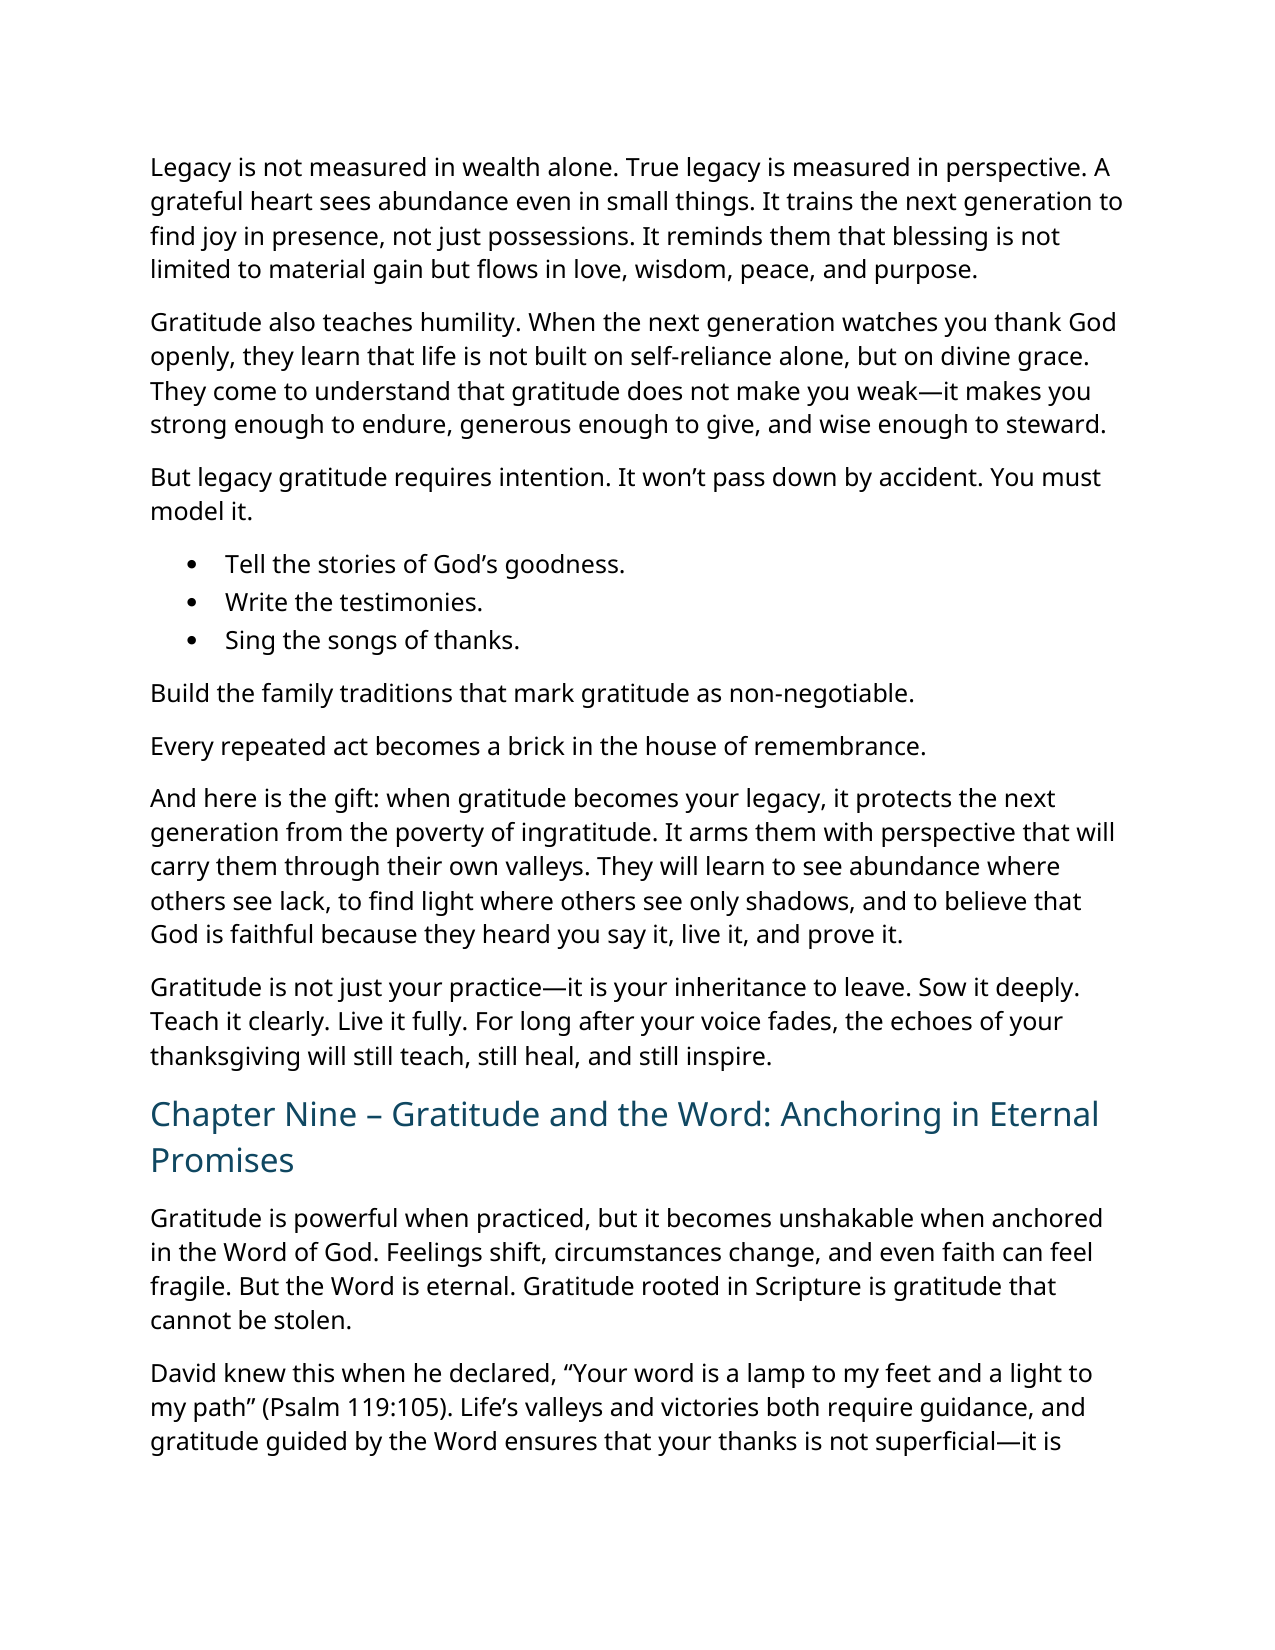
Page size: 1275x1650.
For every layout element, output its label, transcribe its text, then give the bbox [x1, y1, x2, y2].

list Sing the songs of thanks. [187, 622, 1125, 657]
list Tell the stories of God’s goodness. [187, 547, 1125, 581]
text Legacy is not measured in wealth alone. True legacy is measured in perspective. A grateful heart sees abundance even in small things. It trains the next generation to find joy in presence, not just possessions. It reminds them that blessing is not limited to material gain but flows in love, wisdom, peace, and purpose. [150, 150, 1125, 286]
subtitle Chapter Nine – Gratitude and the Word: Anchoring in Eternal Promises [150, 1091, 1125, 1182]
text Gratitude also teaches humility. When the next generation watches you thank God openly, they learn that life is not built on self-reliance alone, but on divine grace. They come to understand that gratitude does not make you weak—it makes you strong enough to endure, generous enough to give, and wise enough to steward. [150, 305, 1125, 441]
text But legacy gratitude requires intention. It won’t pass down by accident. You must model it. [150, 460, 1125, 528]
text Build the family traditions that mark gratitude as non-negotiable. [150, 675, 1125, 709]
text Gratitude is powerful when practiced, but it becomes unshakable when anchored in the Word of God. Feelings shift, circumstances change, and even faith can feel fragile. But the Word is eternal. Gratitude rooted in Scripture is gratitude that cannot be stolen. [150, 1201, 1125, 1337]
text And here is the gift: when gratitude becomes your legacy, it protects the next generation from the poverty of ingratitude. It arms them with perspective that will carry them through their own valleys. They will learn to see abundance where others see lack, to find light where others see only shadows, and to believe that God is faithful because they heard you say it, live it, and prove it. [150, 781, 1125, 951]
text Every repeated act becomes a brick in the house of remembrance. [150, 728, 1125, 762]
text Gratitude is not just your practice—it is your inheritance to leave. Sow it deeply. Teach it clearly. Live it fully. For long after your voice fades, the echoes of your thanksgiving will still teach, still heal, and still inspire. [150, 970, 1125, 1072]
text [150, 1356, 1125, 1458]
list Write the testimonies. [187, 585, 1125, 619]
